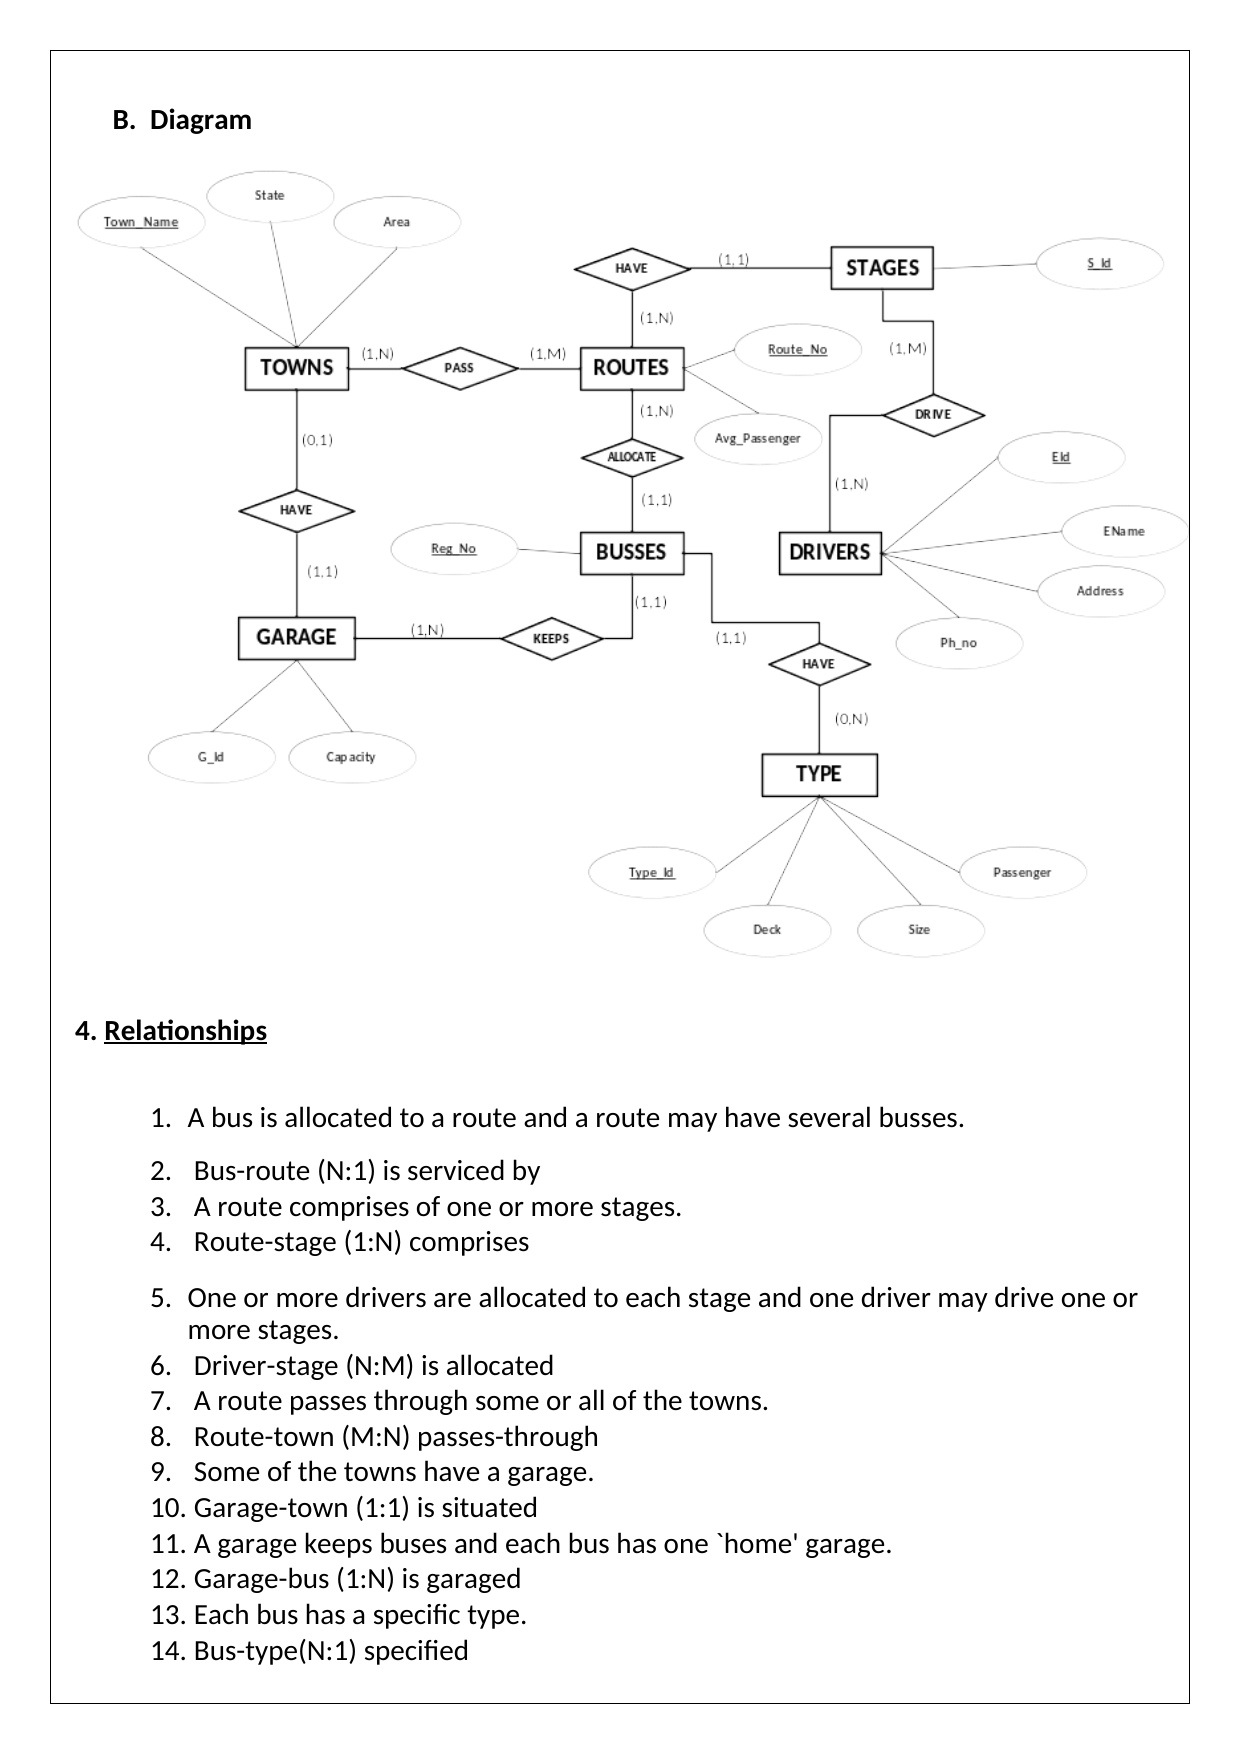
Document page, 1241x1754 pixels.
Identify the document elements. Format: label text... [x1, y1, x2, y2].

list Bus-type(N:1) specified [150, 1632, 1164, 1667]
list A bus is allocated to a route and a route may have several busses. [150, 1099, 1164, 1135]
list A garage keeps buses and each bus has one `home' garage. [150, 1525, 1164, 1560]
list Route-town (M:N) passes-through [150, 1418, 1164, 1453]
list Some of the towns have a garage. [150, 1453, 1164, 1489]
list Garage-town (1:1) is situated [150, 1489, 1164, 1525]
list Route-stage (1:N) comprises [150, 1223, 1164, 1259]
list One or more drivers are allocated to each stage and one driver may drive one or more stages. [150, 1282, 1146, 1347]
text 4. Relationships [75, 1012, 1164, 1048]
list Garage-bus (1:N) is garaged [150, 1560, 1164, 1596]
list Diagram [112, 104, 483, 136]
list Each bus has a specific type. [150, 1596, 1164, 1632]
list A route comprises of one or more stages. [150, 1188, 1164, 1223]
list Bus-route (N:1) is serviced by [150, 1152, 1164, 1188]
list A route passes through some or all of the towns. [150, 1382, 1164, 1418]
list Driver-stage (N:M) is allocated [150, 1347, 1164, 1382]
